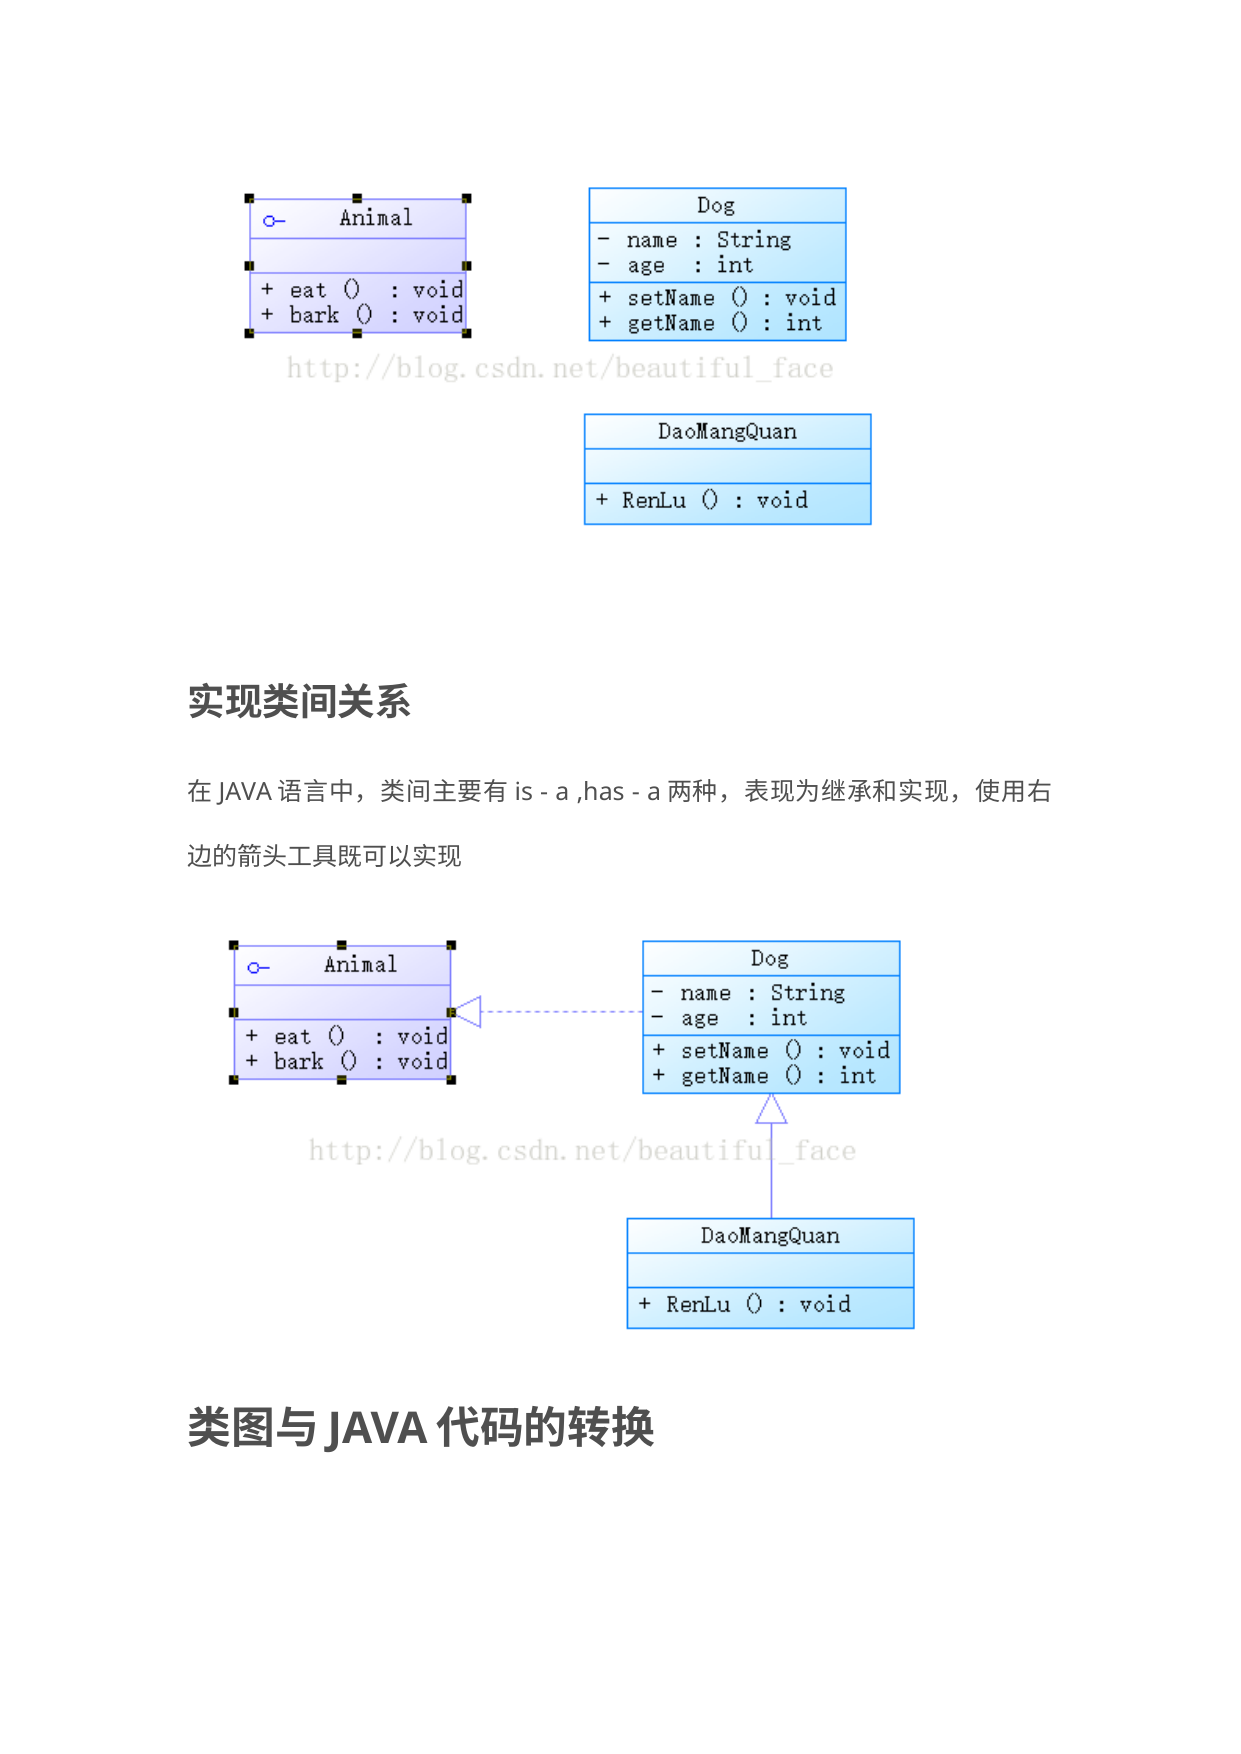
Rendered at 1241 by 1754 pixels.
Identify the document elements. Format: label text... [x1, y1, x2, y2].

text 类图与JAVA代码的转换 [187, 1392, 1053, 1457]
text 实现类间关系 [187, 667, 1053, 732]
picture [187, 912, 951, 1356]
picture [187, 162, 908, 541]
text 在JAVA语言中，类间主要有is - a ,has - a两种，表现为继承和实现，使用右边的箭头工具既可以实现 [187, 757, 1053, 887]
